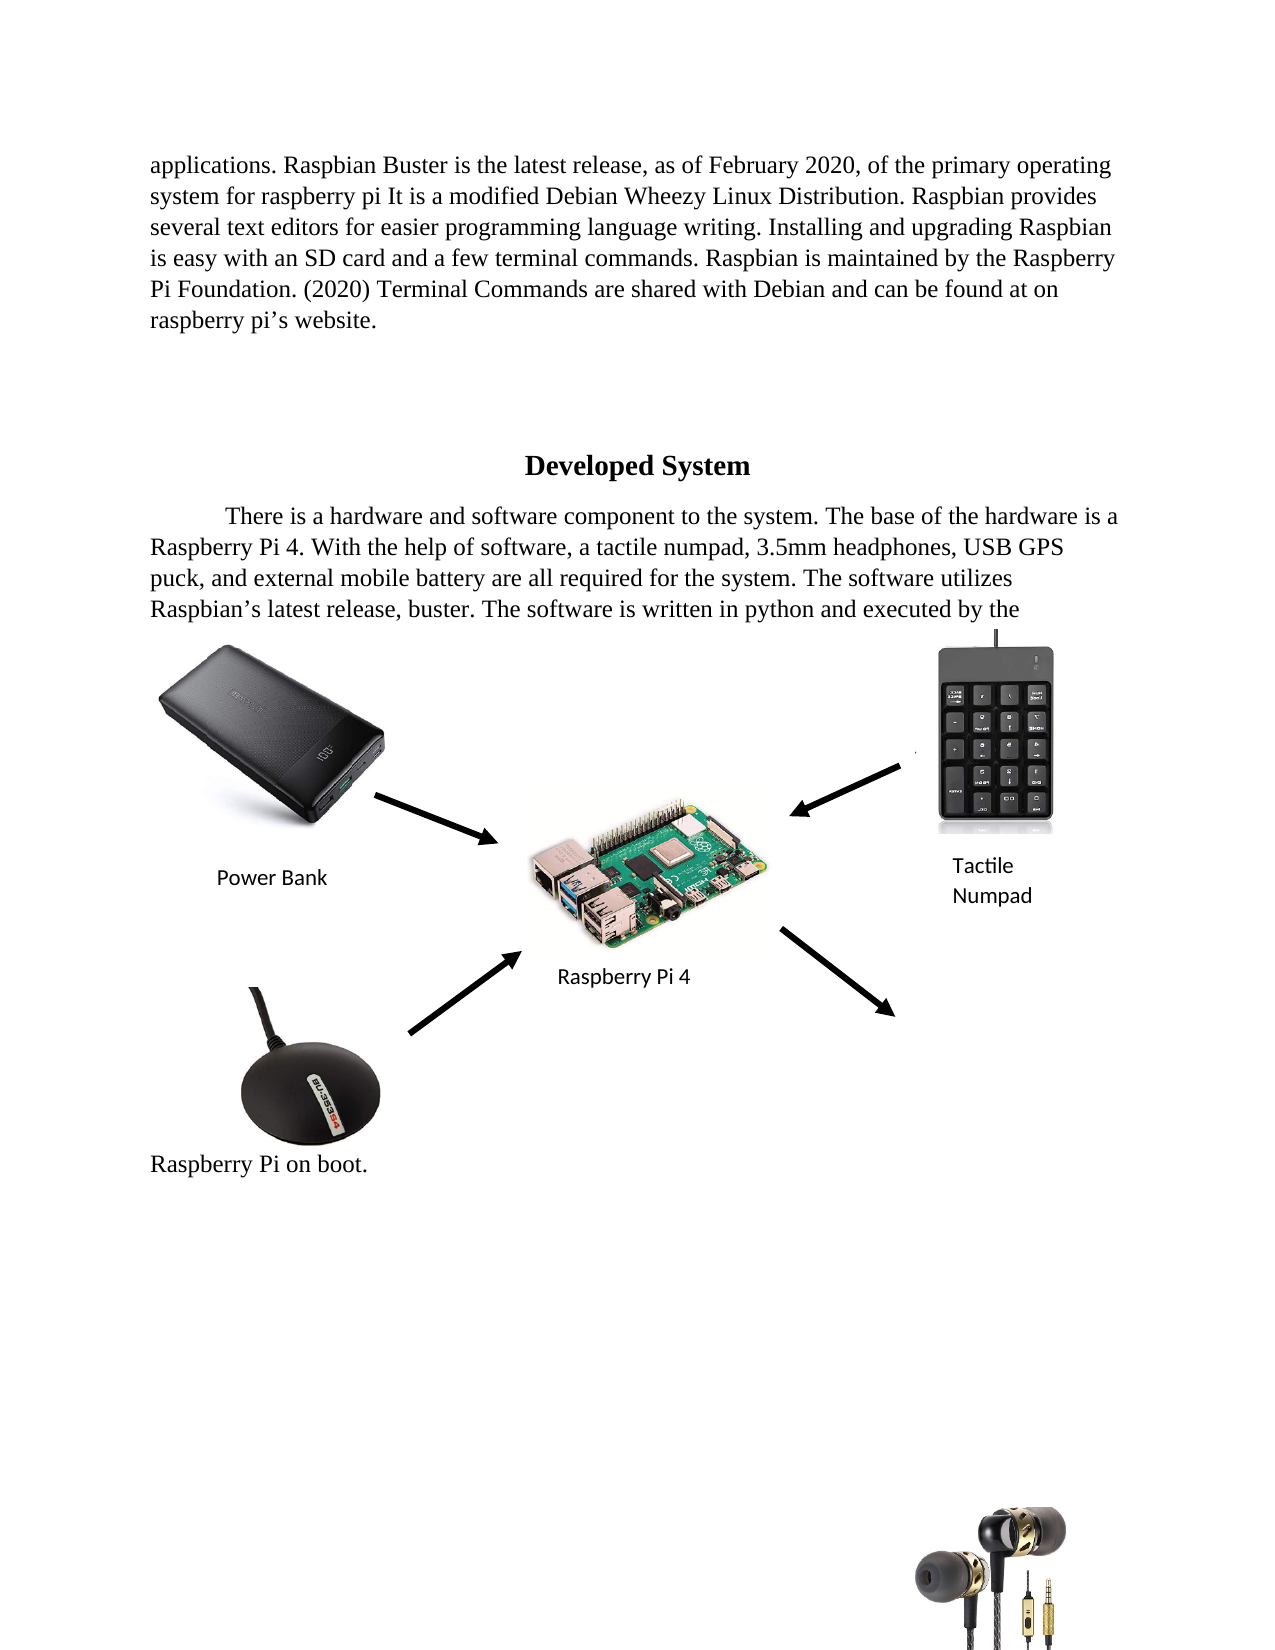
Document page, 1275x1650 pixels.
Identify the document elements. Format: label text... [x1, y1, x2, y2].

picture [165, 987, 390, 1150]
picture [902, 629, 1084, 834]
picture [150, 638, 413, 834]
picture [520, 789, 773, 967]
picture [913, 1507, 1066, 1650]
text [150, 150, 1125, 334]
text Developed System [150, 448, 1125, 482]
